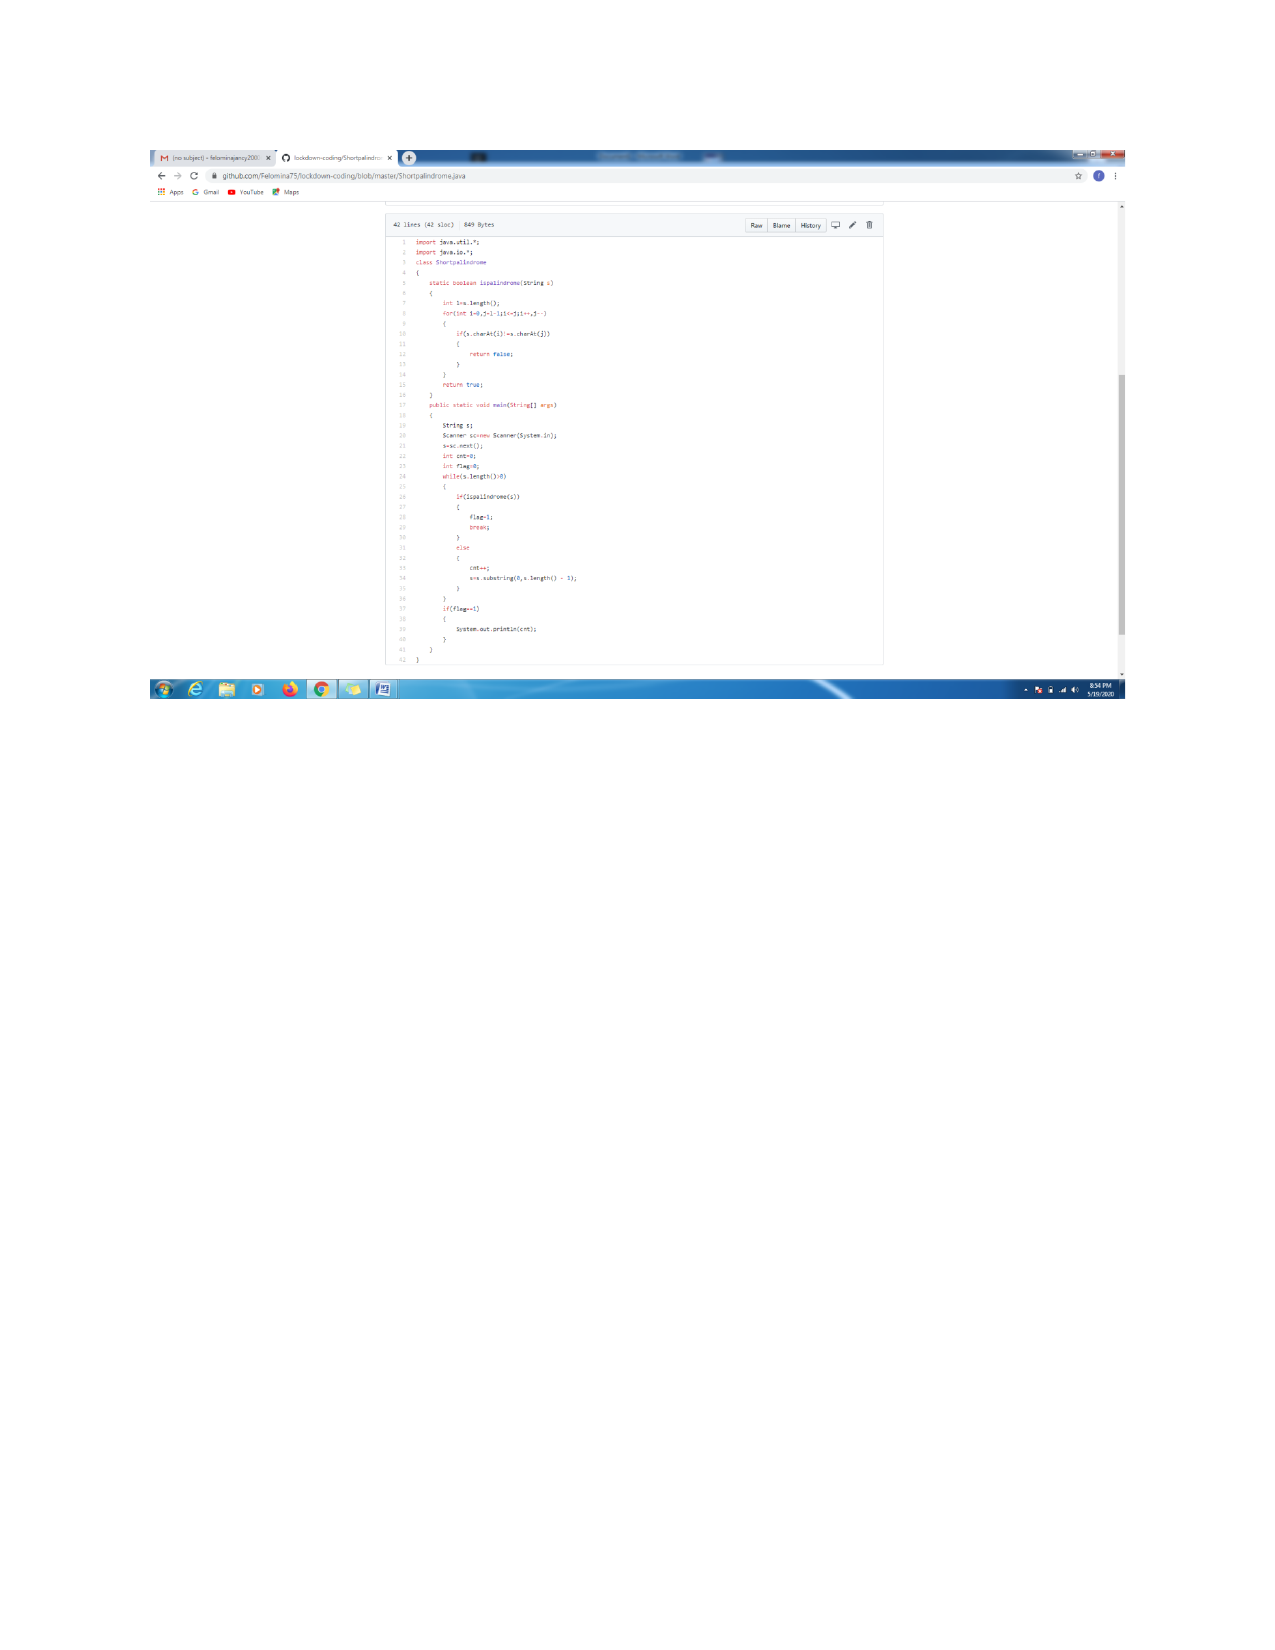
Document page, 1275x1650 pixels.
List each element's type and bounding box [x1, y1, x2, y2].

picture [150, 150, 1125, 699]
